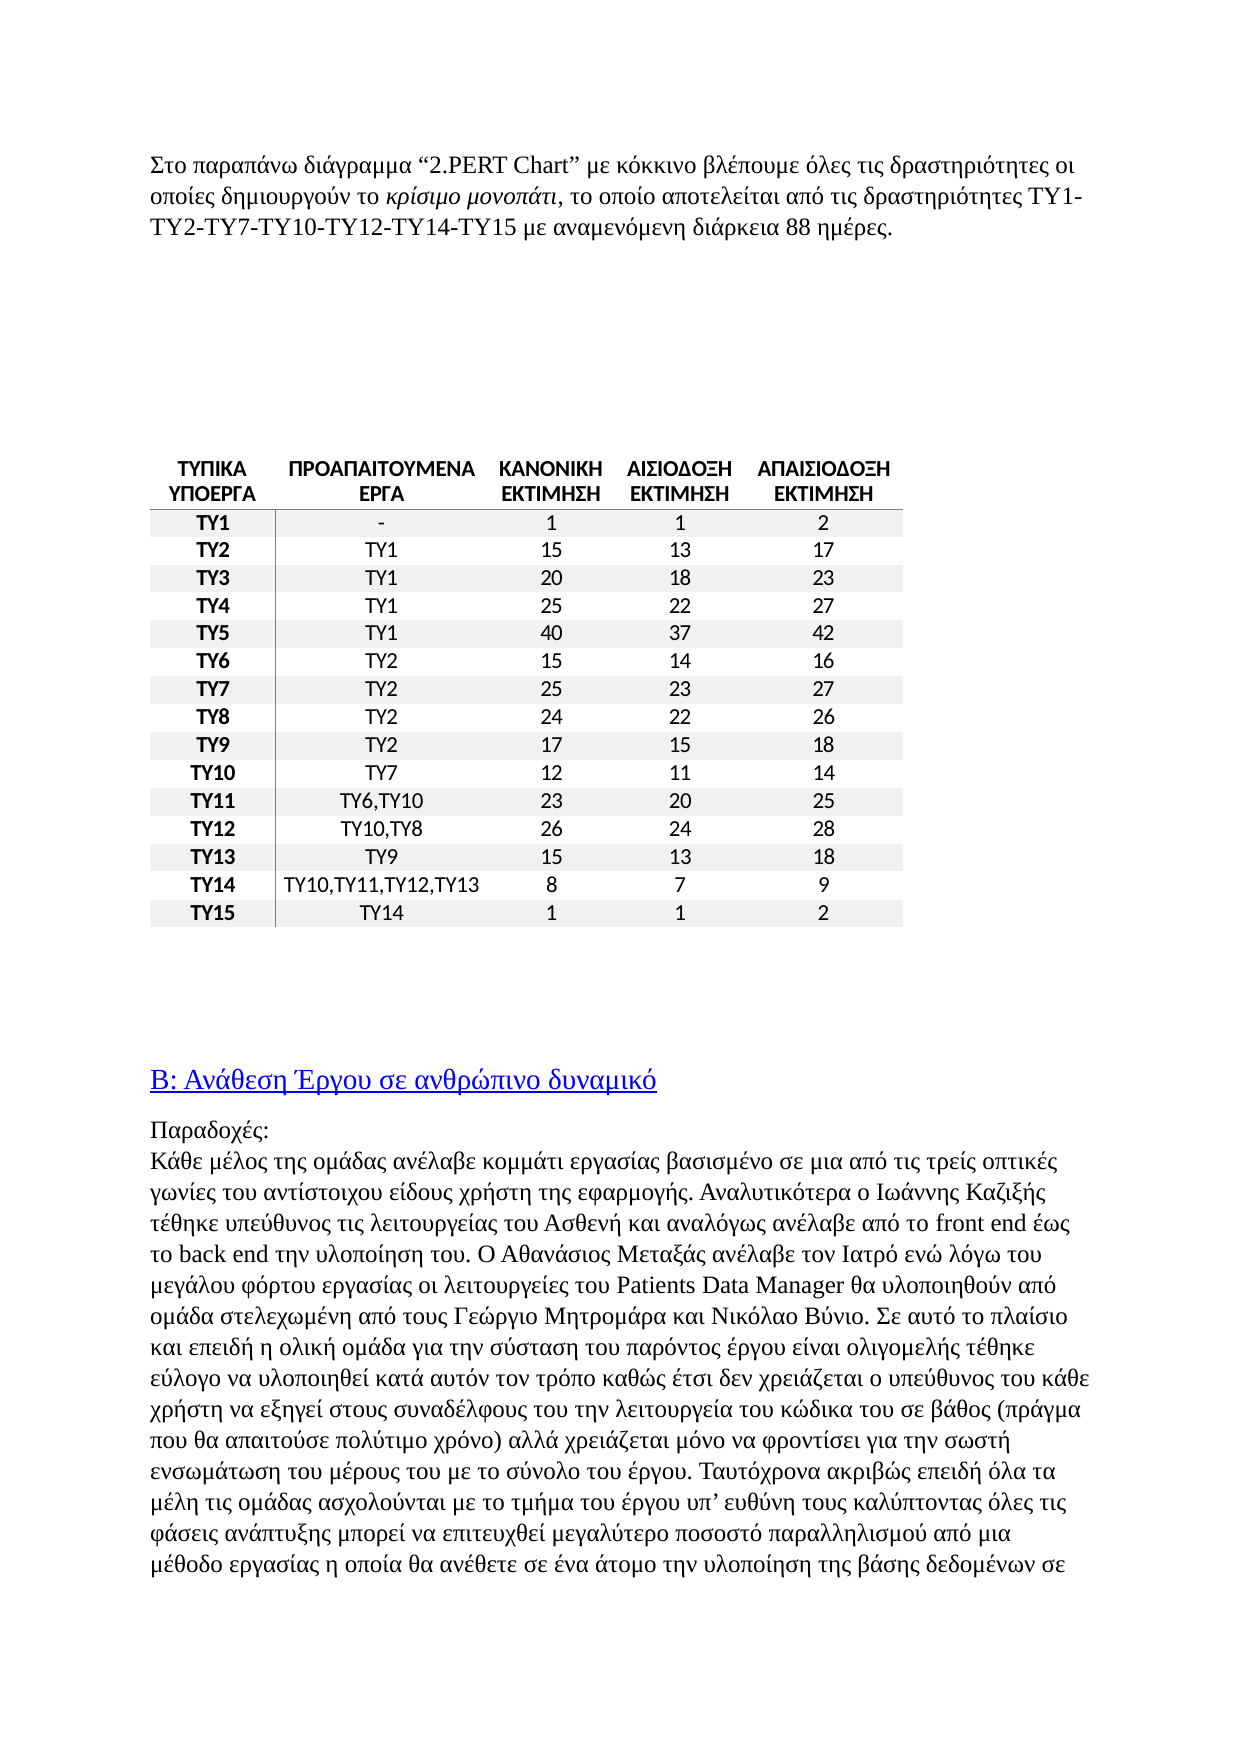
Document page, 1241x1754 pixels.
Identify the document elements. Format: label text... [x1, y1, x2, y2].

table_cell 40 [488, 620, 616, 648]
table_cell ΤΥ15 [150, 900, 275, 927]
table_cell ΤΥ2 [276, 676, 488, 704]
table_header ΚΑΝΟΝΙΚΗ ΕΚΤΙΜΗΣΗ [488, 457, 616, 509]
table_cell ΤΥ7 [150, 676, 275, 704]
table_cell ΤΥ7 [276, 760, 488, 788]
table_cell 26 [488, 816, 616, 843]
table_cell ΤΥ5 [150, 620, 275, 648]
table_cell 18 [616, 565, 745, 592]
table_cell 2 [745, 510, 903, 537]
table_cell ΤΥ8 [150, 704, 275, 732]
table_cell 28 [745, 816, 903, 843]
table_cell - [276, 510, 488, 537]
table_cell ΤΥ1 [276, 593, 488, 620]
table_cell ΤΥ11 [150, 788, 275, 816]
table_cell ΤΥ1 [276, 537, 488, 564]
table_cell ΤΥ9 [276, 844, 488, 871]
table_cell 17 [488, 732, 616, 760]
table_cell 25 [488, 676, 616, 704]
table_cell 27 [745, 676, 903, 704]
table_cell 2 [745, 900, 903, 927]
table_cell 23 [616, 676, 745, 704]
table_cell ΤΥ9 [150, 732, 275, 760]
table_cell ΤΥ14 [150, 871, 275, 899]
table_cell ΤΥ1 [276, 565, 488, 592]
table_cell 18 [745, 732, 903, 760]
table_cell 37 [616, 620, 745, 648]
table_cell ΤΥ14 [276, 900, 488, 927]
table_cell 15 [488, 648, 616, 676]
table_cell 15 [616, 732, 745, 760]
table_cell 24 [616, 816, 745, 843]
table_cell 9 [745, 871, 903, 899]
table_cell 20 [616, 788, 745, 816]
text Στο παραπάνω διάγραμμα “2.PERT Chart” με κόκκινο βλέπουμε όλες τις δραστηριότητες οι οποίες δημιουργούν το κρίσιμο μονοπάτι, το οποίο αποτελείται από τις δραστηριότητες ΤΥ1-ΤΥ2-ΤΥ7-ΤΥ10-ΤΥ12-ΤΥ14-ΤΥ15 με αναμενόμενη διάρκεια 88 ημέρες. [150, 150, 1090, 241]
table_cell 26 [745, 704, 903, 732]
table_cell 14 [616, 648, 745, 676]
table_header ΠΡΟΑΠΑΙΤΟΥΜΕΝΑ ΕΡΓΑ [276, 457, 488, 509]
table_cell ΤΥ1 [276, 620, 488, 648]
table_cell 18 [745, 844, 903, 871]
table_header ΑΠΑΙΣΙΟΔΟΞΗ ΕΚΤΙΜΗΣΗ [745, 457, 903, 509]
table_cell 22 [616, 593, 745, 620]
table_cell ΤΥ4 [150, 593, 275, 620]
table_cell ΤΥ10 [150, 760, 275, 788]
table_cell ΤΥ2 [150, 537, 275, 564]
table_cell 14 [745, 760, 903, 788]
table_cell 17 [745, 537, 903, 564]
table_cell ΤΥ1 [150, 510, 275, 537]
table_cell 27 [745, 593, 903, 620]
table_cell 13 [616, 537, 745, 564]
table_cell 25 [745, 788, 903, 816]
table_cell ΤΥ2 [276, 648, 488, 676]
table_cell 16 [745, 648, 903, 676]
table_cell 23 [488, 788, 616, 816]
table_header ΑΙΣΙΟΔΟΞΗ ΕΚΤΙΜΗΣΗ [616, 457, 745, 509]
table_cell ΤΥ6,ΤΥ10 [276, 788, 488, 816]
text Β: Ανάθεση Έργου σε ανθρώπινο δυναμικό [150, 1062, 1090, 1096]
table_cell ΤΥ12 [150, 816, 275, 843]
table_cell 15 [488, 537, 616, 564]
table_cell ΤΥ10,ΤΥ8 [276, 816, 488, 843]
table_cell ΤΥ6 [150, 648, 275, 676]
table_cell 1 [488, 510, 616, 537]
table_cell 15 [488, 844, 616, 871]
table_cell 8 [488, 871, 616, 899]
table_cell 1 [488, 900, 616, 927]
table_cell 22 [616, 704, 745, 732]
table_cell ΤΥ2 [276, 704, 488, 732]
table_cell 1 [616, 900, 745, 927]
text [150, 1115, 1090, 1578]
table_cell 7 [616, 871, 745, 899]
table_cell ΤΥ3 [150, 565, 275, 592]
table_cell 23 [745, 565, 903, 592]
table_cell ΤΥ13 [150, 844, 275, 871]
table_cell 1 [616, 510, 745, 537]
table_cell 11 [616, 760, 745, 788]
table_cell ΤΥ10,ΤΥ11,ΤΥ12,ΤΥ13 [276, 871, 488, 899]
table_cell 42 [745, 620, 903, 648]
table_cell 25 [488, 593, 616, 620]
table_cell 13 [616, 844, 745, 871]
table_cell 24 [488, 704, 616, 732]
table_cell 20 [488, 565, 616, 592]
table_header ΤΥΠΙΚΑ ΥΠΟΕΡΓΑ [150, 457, 276, 509]
table_cell 12 [488, 760, 616, 788]
table_cell ΤΥ2 [276, 732, 488, 760]
